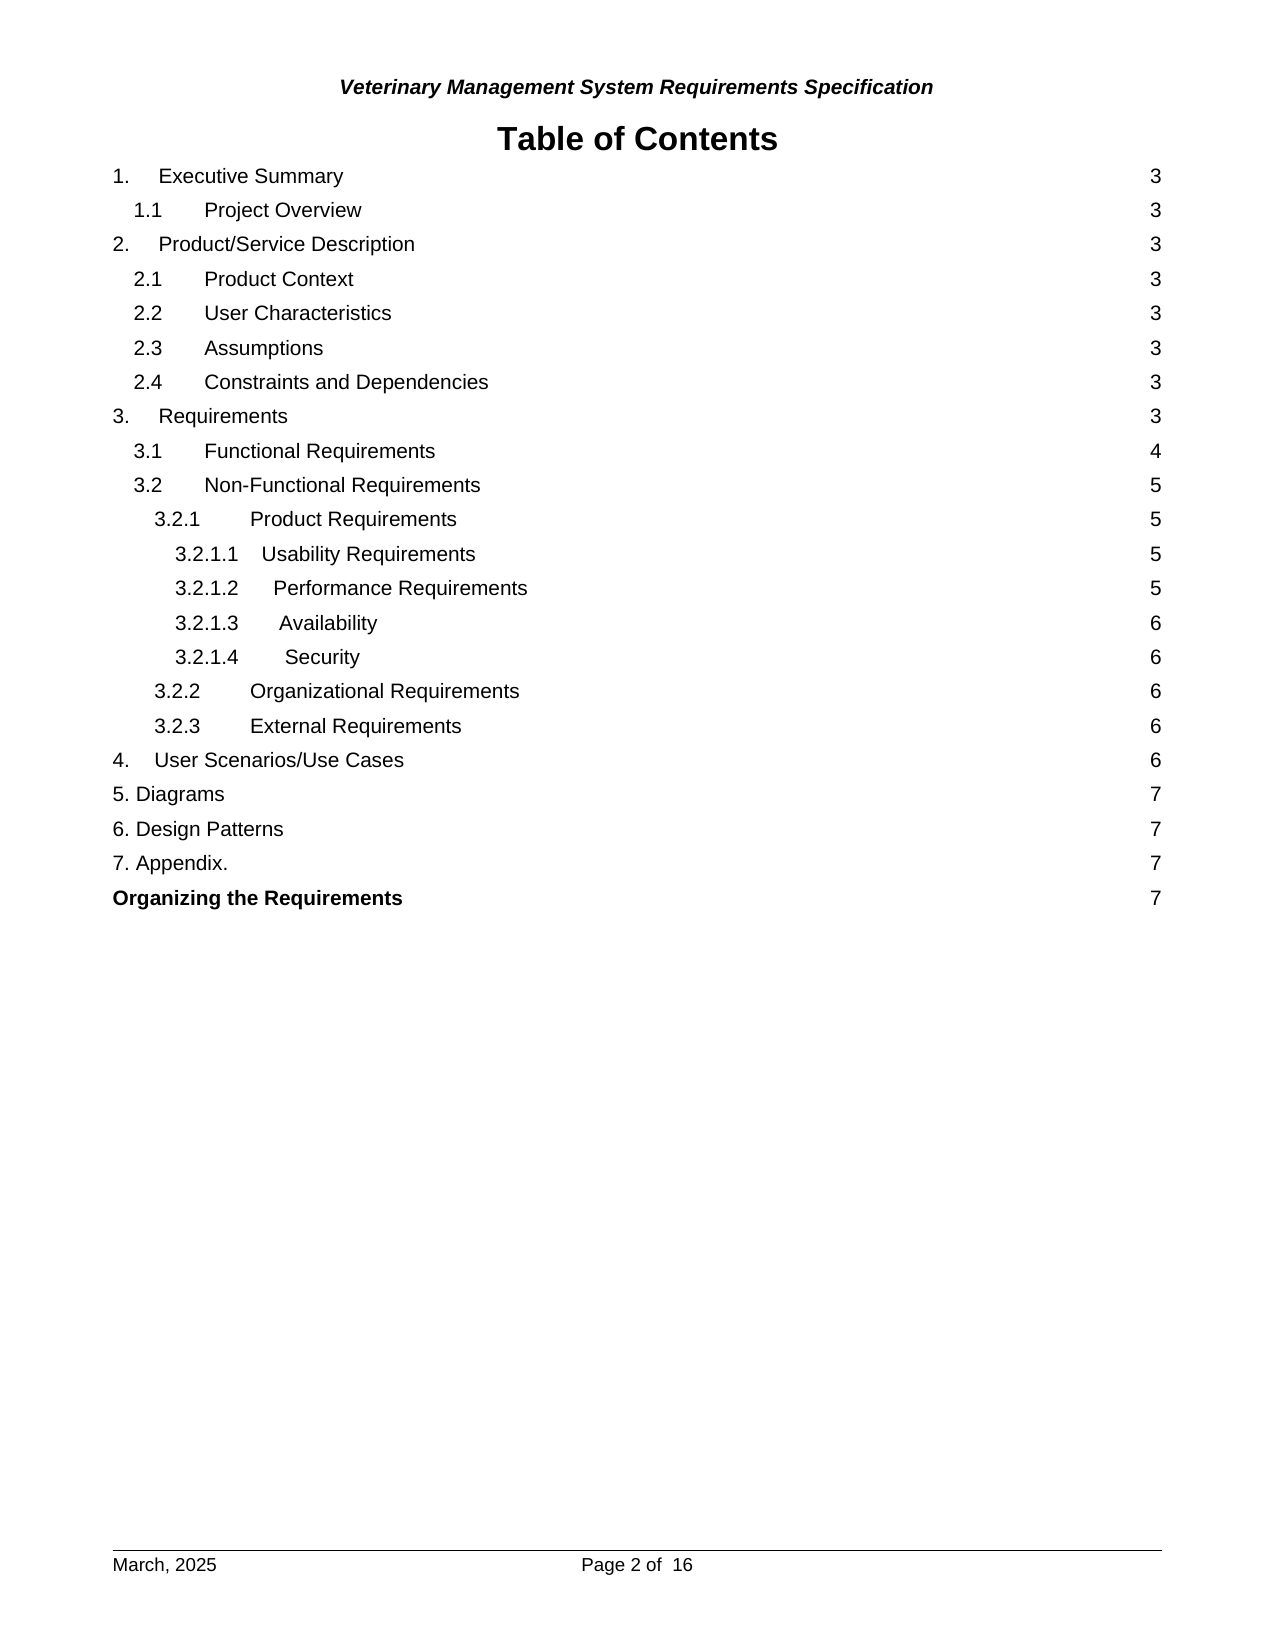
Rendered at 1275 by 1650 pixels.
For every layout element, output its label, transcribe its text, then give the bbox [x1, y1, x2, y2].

text Table of Contents [112, 119, 1162, 157]
